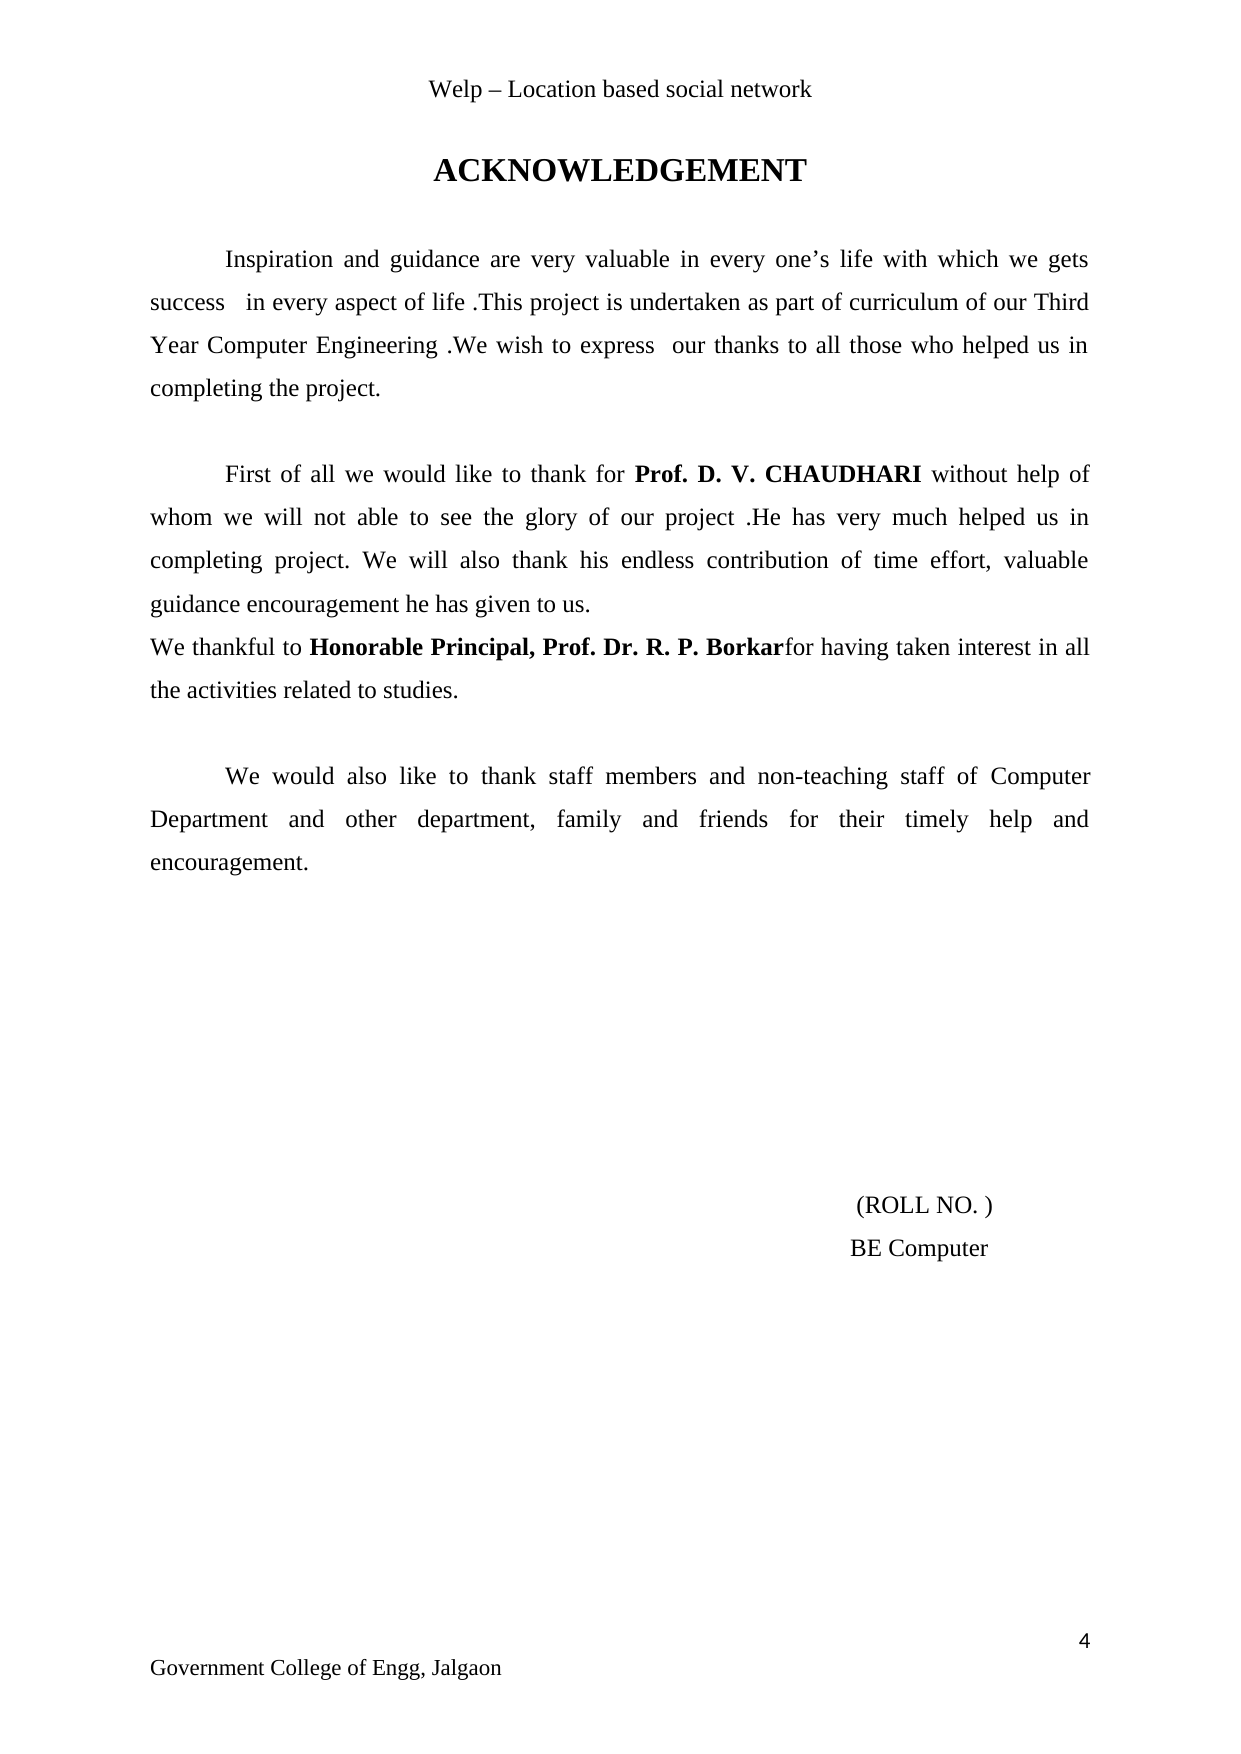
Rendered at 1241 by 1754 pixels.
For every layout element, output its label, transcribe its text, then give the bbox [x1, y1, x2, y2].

text ACKNOWLEDGEMENT [150, 150, 1090, 188]
text First of all we would like to thank for Prof. D. V. CHAUDHARI without help of whom we will not able to see the glory of our project .He has very much helped us in completing project. We will also thank his endless contribution of time effort, valuable guidance encouragement he has given to us. [150, 459, 1090, 617]
text We thankful to Honorable Principal, Prof. Dr. R. P. Borkarfor having taken interest in all the activities related to studies. [150, 632, 1090, 704]
text BE Computer [525, 1233, 1090, 1262]
text Inspiration and guidance are very valuable in every one’s life with which we gets success in every aspect of life .This project is undertaken as part of curriculum of our Third Year Computer Engineering .We wish to express our thanks to all those who helped us in completing the project. [150, 244, 1090, 402]
text (ROLL NO. ) [525, 1190, 1090, 1219]
text We would also like to thank staff members and non-teaching staff of Computer Department and other department, family and friends for their timely help and encouragement. [150, 761, 1090, 876]
